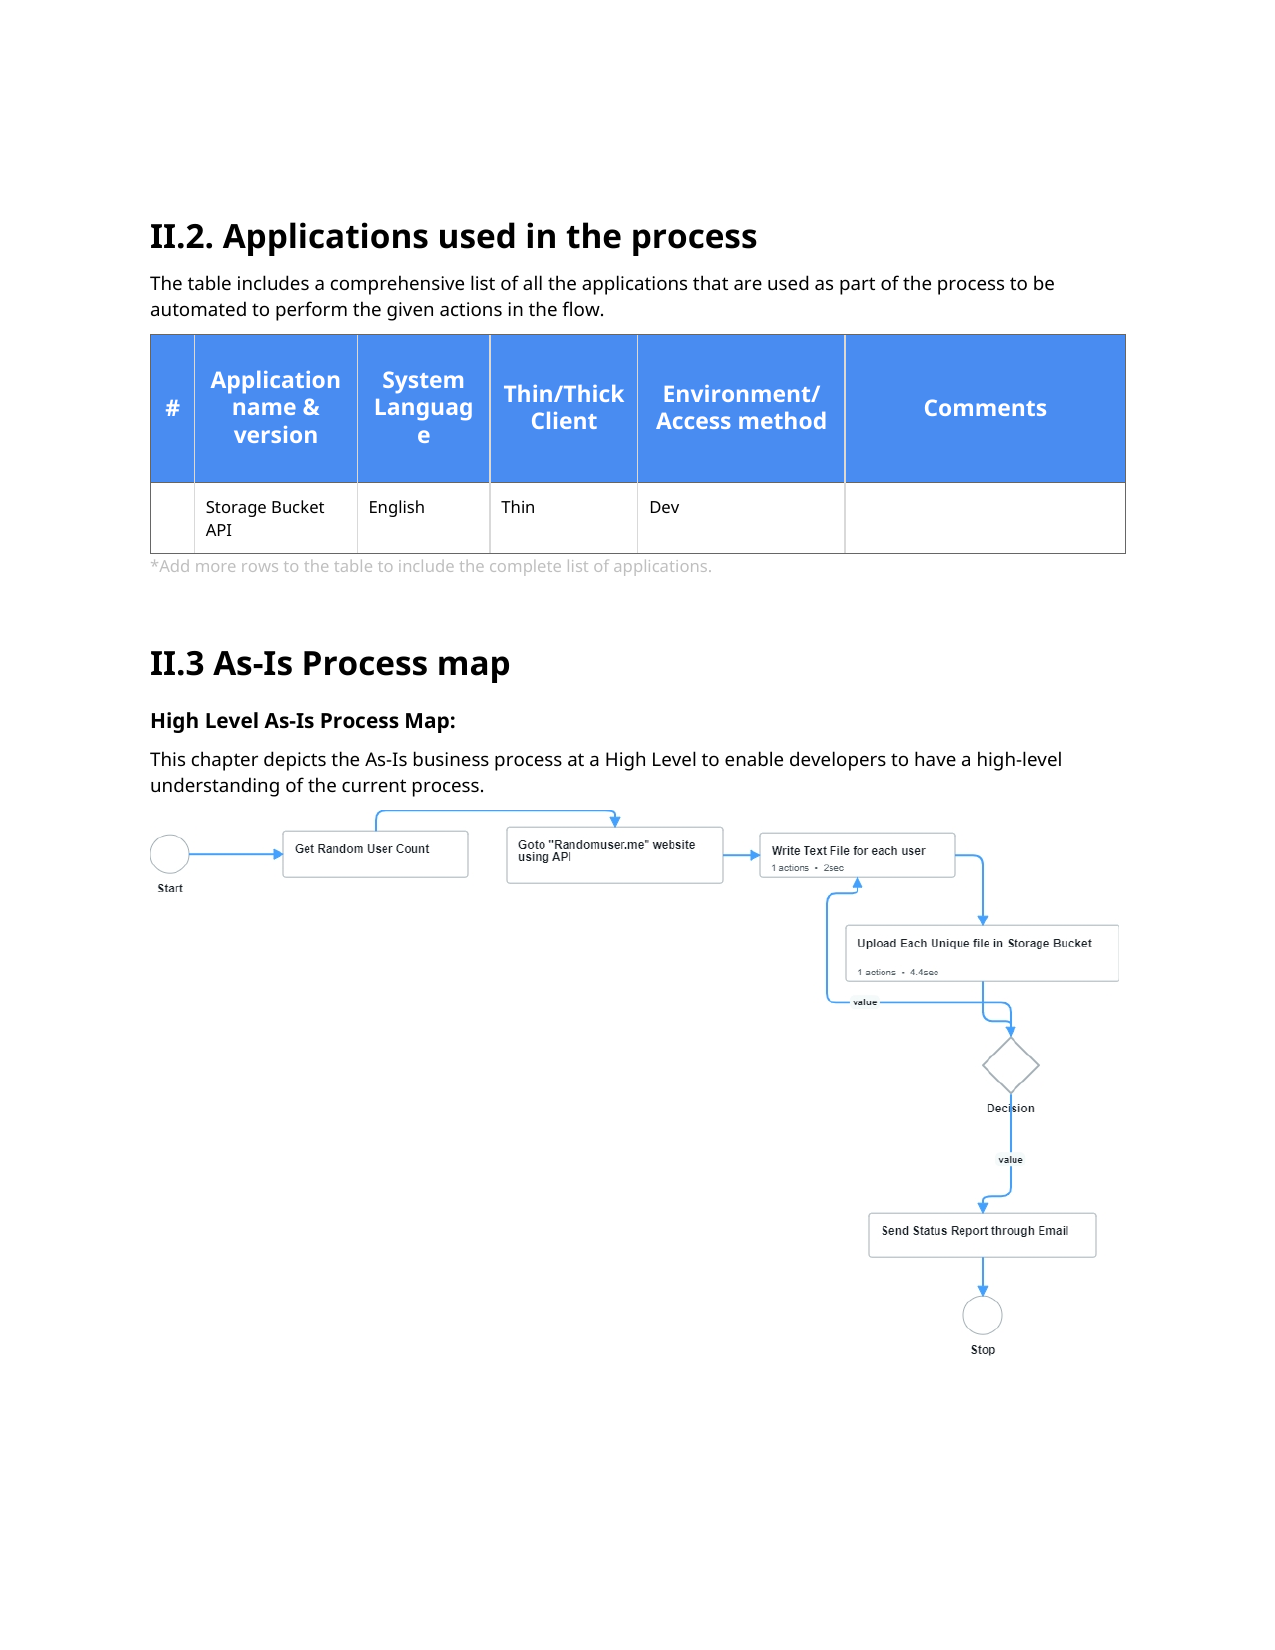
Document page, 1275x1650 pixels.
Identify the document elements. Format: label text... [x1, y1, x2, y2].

text This chapter depicts the As-Is business process at a High Level to enable developers to have a high-level understanding of the current process. [150, 747, 1125, 798]
table_cell Thin [491, 483, 637, 553]
table_header System Language [358, 335, 489, 482]
table_cell [846, 483, 1125, 553]
table_header # [151, 335, 194, 482]
table_header Application name & version [195, 335, 357, 482]
table_header Thin/Thick Client [491, 335, 637, 482]
table_header Comments [846, 335, 1125, 482]
table_cell Dev [638, 483, 844, 553]
subtitle II.3 As-Is Process map [150, 639, 1125, 685]
text The table includes a comprehensive list of all the applications that are used as part of the process to be automated to perform the given actions in the flow. [150, 270, 1125, 321]
text *Add more rows to the table to include the complete list of applications. [150, 554, 1125, 577]
table_header Environment/ Access method [638, 335, 844, 482]
subtitle High Level As-Is Process Map: [150, 706, 1125, 734]
subtitle II.2. Applications used in the process [150, 212, 1125, 258]
table_cell English [358, 483, 489, 553]
table_cell [151, 483, 194, 553]
picture [150, 810, 1119, 1356]
table_cell Storage Bucket API [195, 483, 357, 553]
